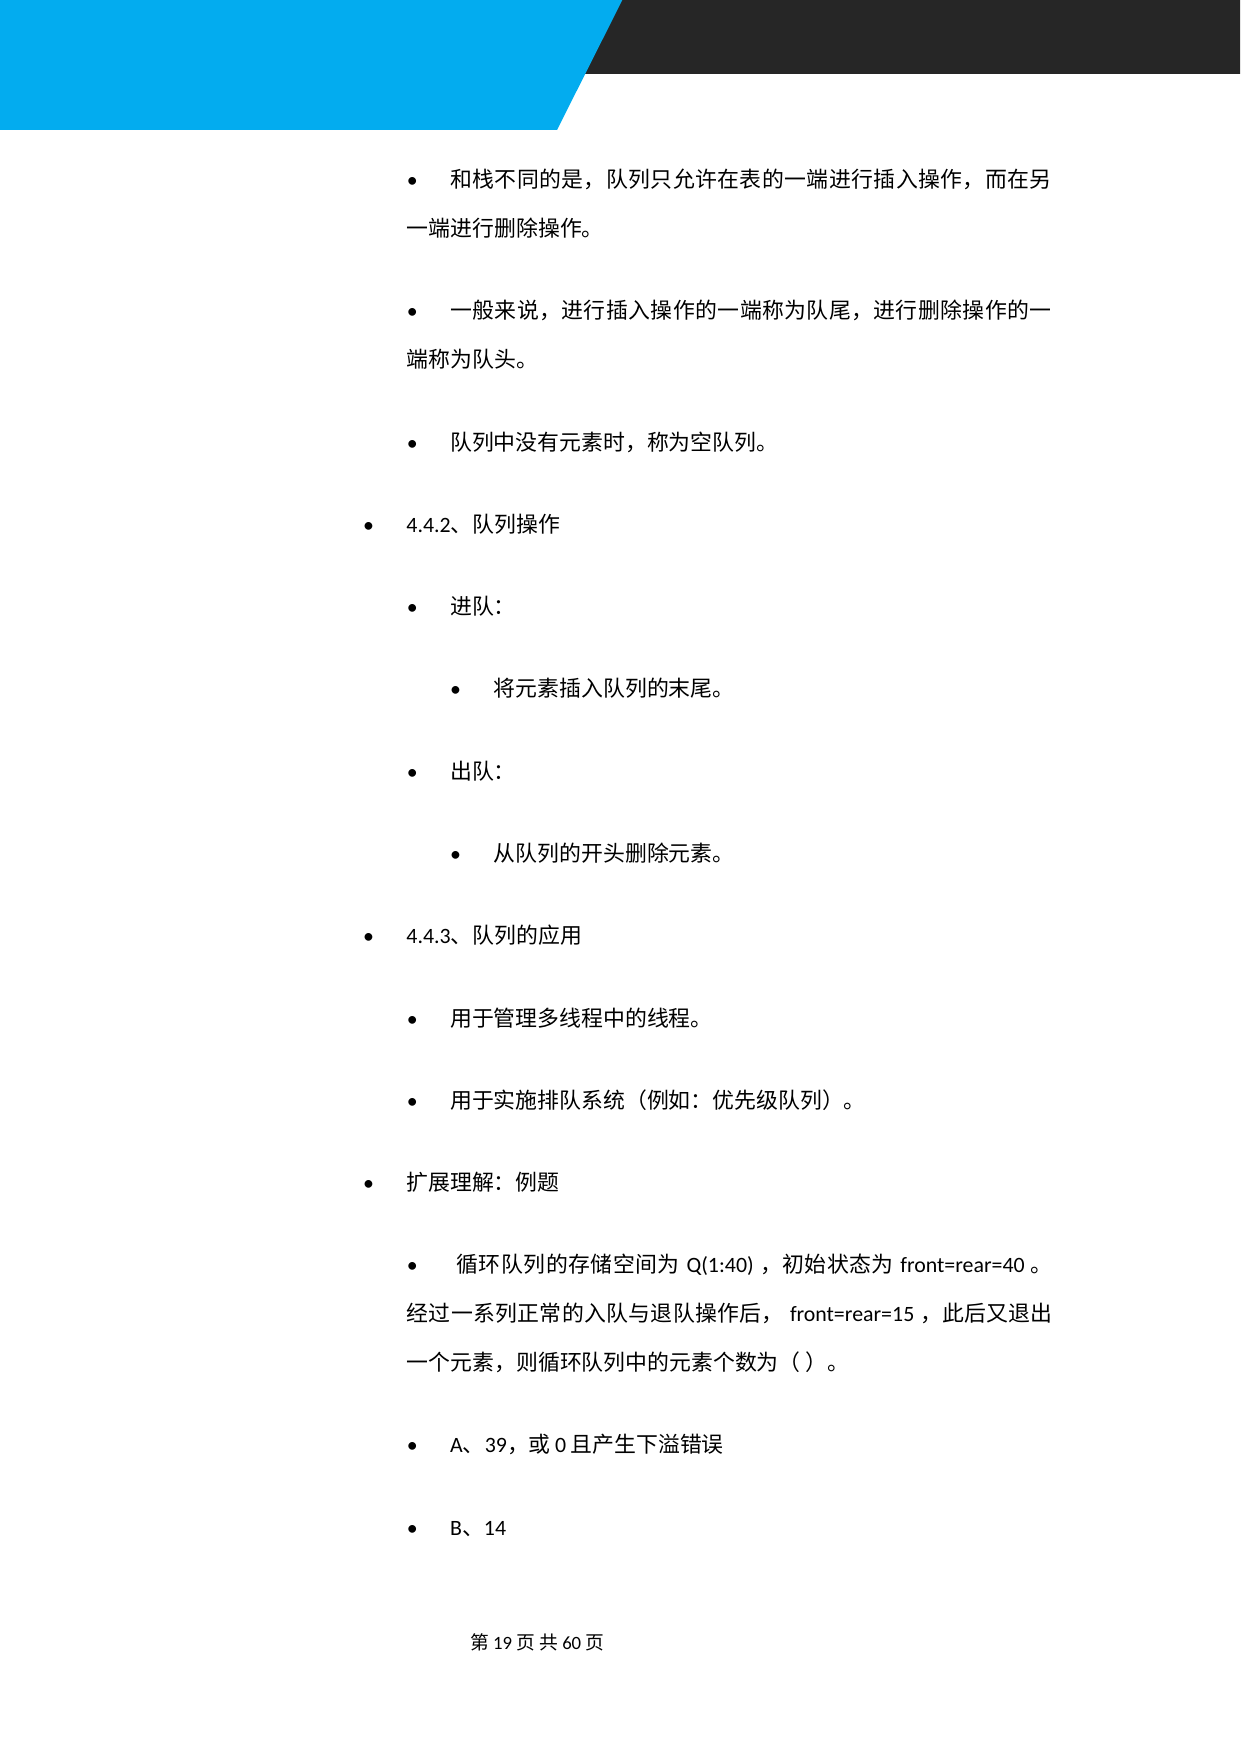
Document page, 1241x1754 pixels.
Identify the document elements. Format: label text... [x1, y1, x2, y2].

text • 扩展理解：例题 [363, 1165, 1053, 1197]
text • 一般来说，进行插入操作的一端称为队尾，进行删除操作的一端称为队头。 [407, 293, 1053, 374]
text • 将元素插入队列的末尾。 [450, 671, 1053, 703]
text • A、39，或0且产生下溢错误 [407, 1427, 1053, 1459]
text • 从队列的开头删除元素。 [450, 836, 1053, 868]
text • 4.4.3、队列的应用 [363, 918, 1053, 950]
text • 循环队列的存储空间为 Q(1:40) ，初始状态为 front=rear=40 。经过一系列正常的入队与退队操作后， front=rear=15 ，此后又退出一个元素，则循环队列中的元素个数为（ ）。 [407, 1247, 1053, 1377]
text • 出队： [407, 753, 1053, 786]
text • 和栈不同的是，队列只允许在表的一端进行插入操作，而在另一端进行删除操作。 [407, 162, 1053, 243]
text • 队列中没有元素时，称为空队列。 [407, 424, 1053, 457]
text • B、14 [407, 1509, 1053, 1542]
text • 进队： [407, 589, 1053, 621]
text • 用于实施排队系统（例如：优先级队列）。 [407, 1082, 1053, 1115]
text • 用于管理多线程中的线程。 [407, 1000, 1053, 1033]
text • 4.4.2、队列操作 [363, 506, 1053, 539]
